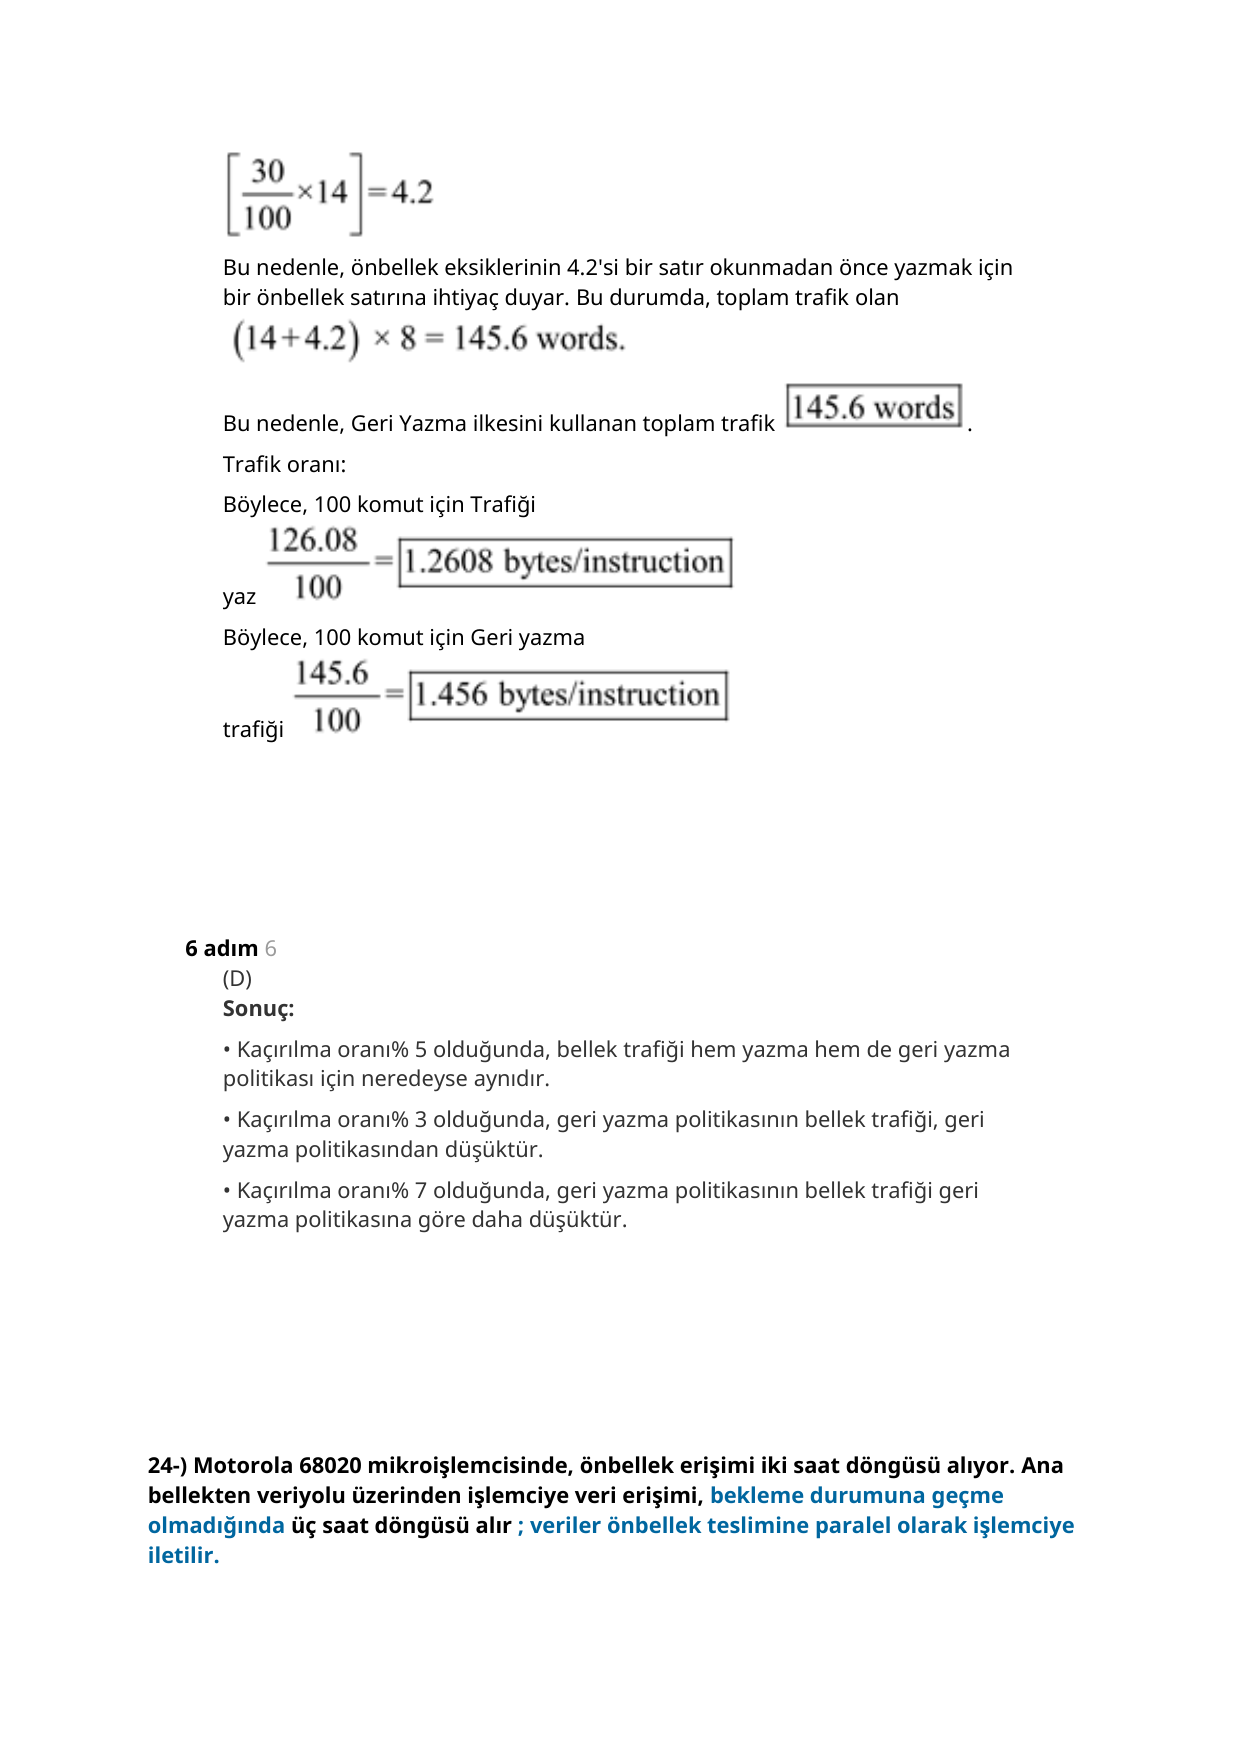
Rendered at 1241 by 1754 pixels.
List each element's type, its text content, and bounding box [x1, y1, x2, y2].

text • Kaçırılma oranı% 3 olduğunda, geri yazma politikasının bellek trafiği, geri yazma politikasından düşüktür. [223, 1104, 1018, 1164]
text (D) [223, 963, 1018, 993]
picture [289, 651, 734, 738]
text • Kaçırılma oranı% 7 olduğunda, geri yazma politikasının bellek trafiği geri yazma politikasına göre daha düşüktür. [223, 1174, 1018, 1234]
text • Kaçırılma oranı% 5 olduğunda, bellek trafiği hem yazma hem de geri yazma politikası için neredeyse aynıdır. [223, 1033, 1018, 1093]
text 24-) Motorola 68020 mikroişlemcisinde, önbellek erişimi iki saat döngüsü alıyor. Ana bellekten veriyolu üzerinden işlemciye veri erişimi, bekleme durumuna geçme olmadığında üç saat döngüsü alır ; veriler önbellek teslimine paralel olarak işlemciye iletilir. [148, 1450, 1093, 1569]
picture [222, 311, 630, 369]
text Trafik oranı: [223, 448, 1018, 478]
text 6 adım 6 [185, 933, 1018, 963]
picture [781, 379, 967, 432]
text Bu nedenle, Geri Yazma ilkesini kullanan toplam trafik . [223, 379, 1018, 438]
text Sonuç: [223, 993, 1018, 1023]
picture [262, 519, 739, 605]
picture [222, 147, 440, 241]
